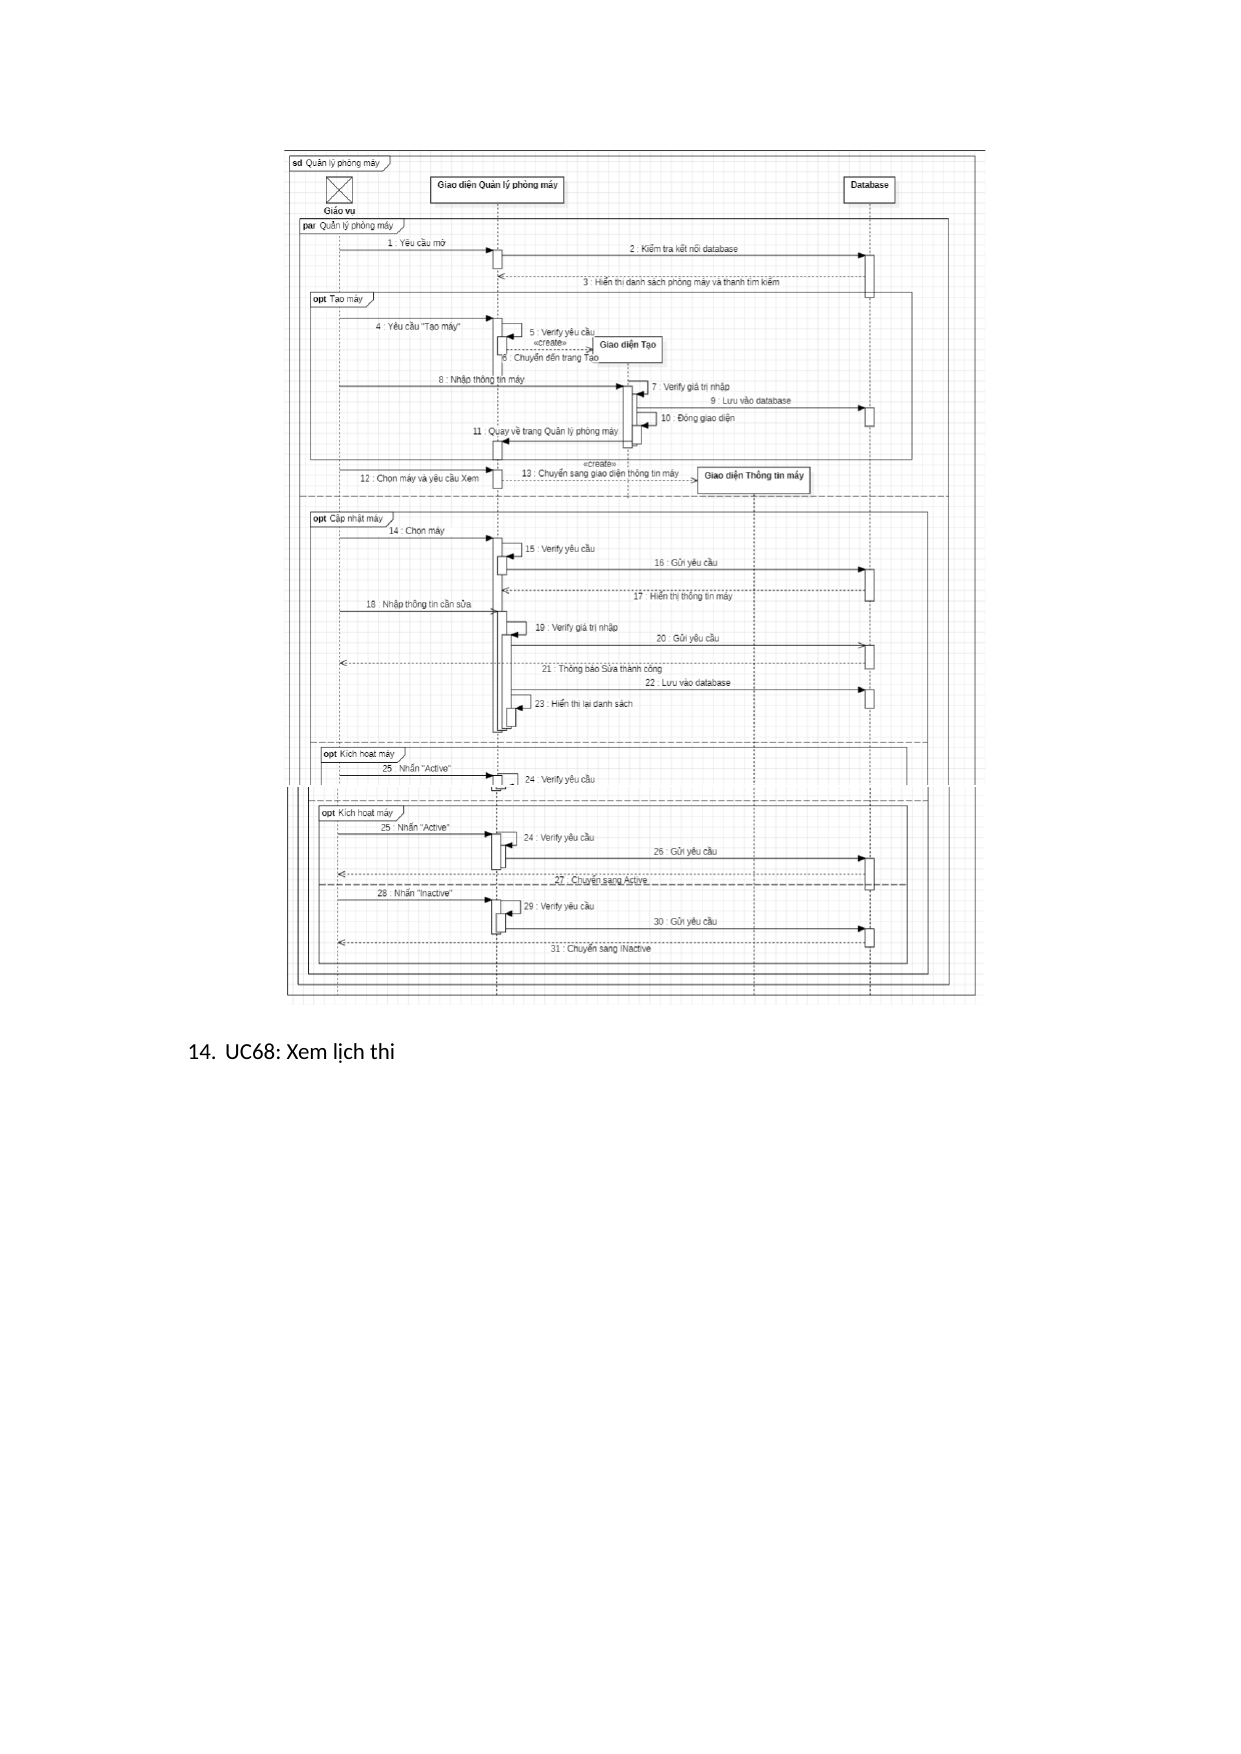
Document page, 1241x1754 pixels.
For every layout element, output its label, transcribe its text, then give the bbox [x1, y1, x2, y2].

picture [284, 150, 986, 785]
picture [286, 787, 984, 1005]
list UC68: Xem lịch thi [187, 1037, 1090, 1065]
